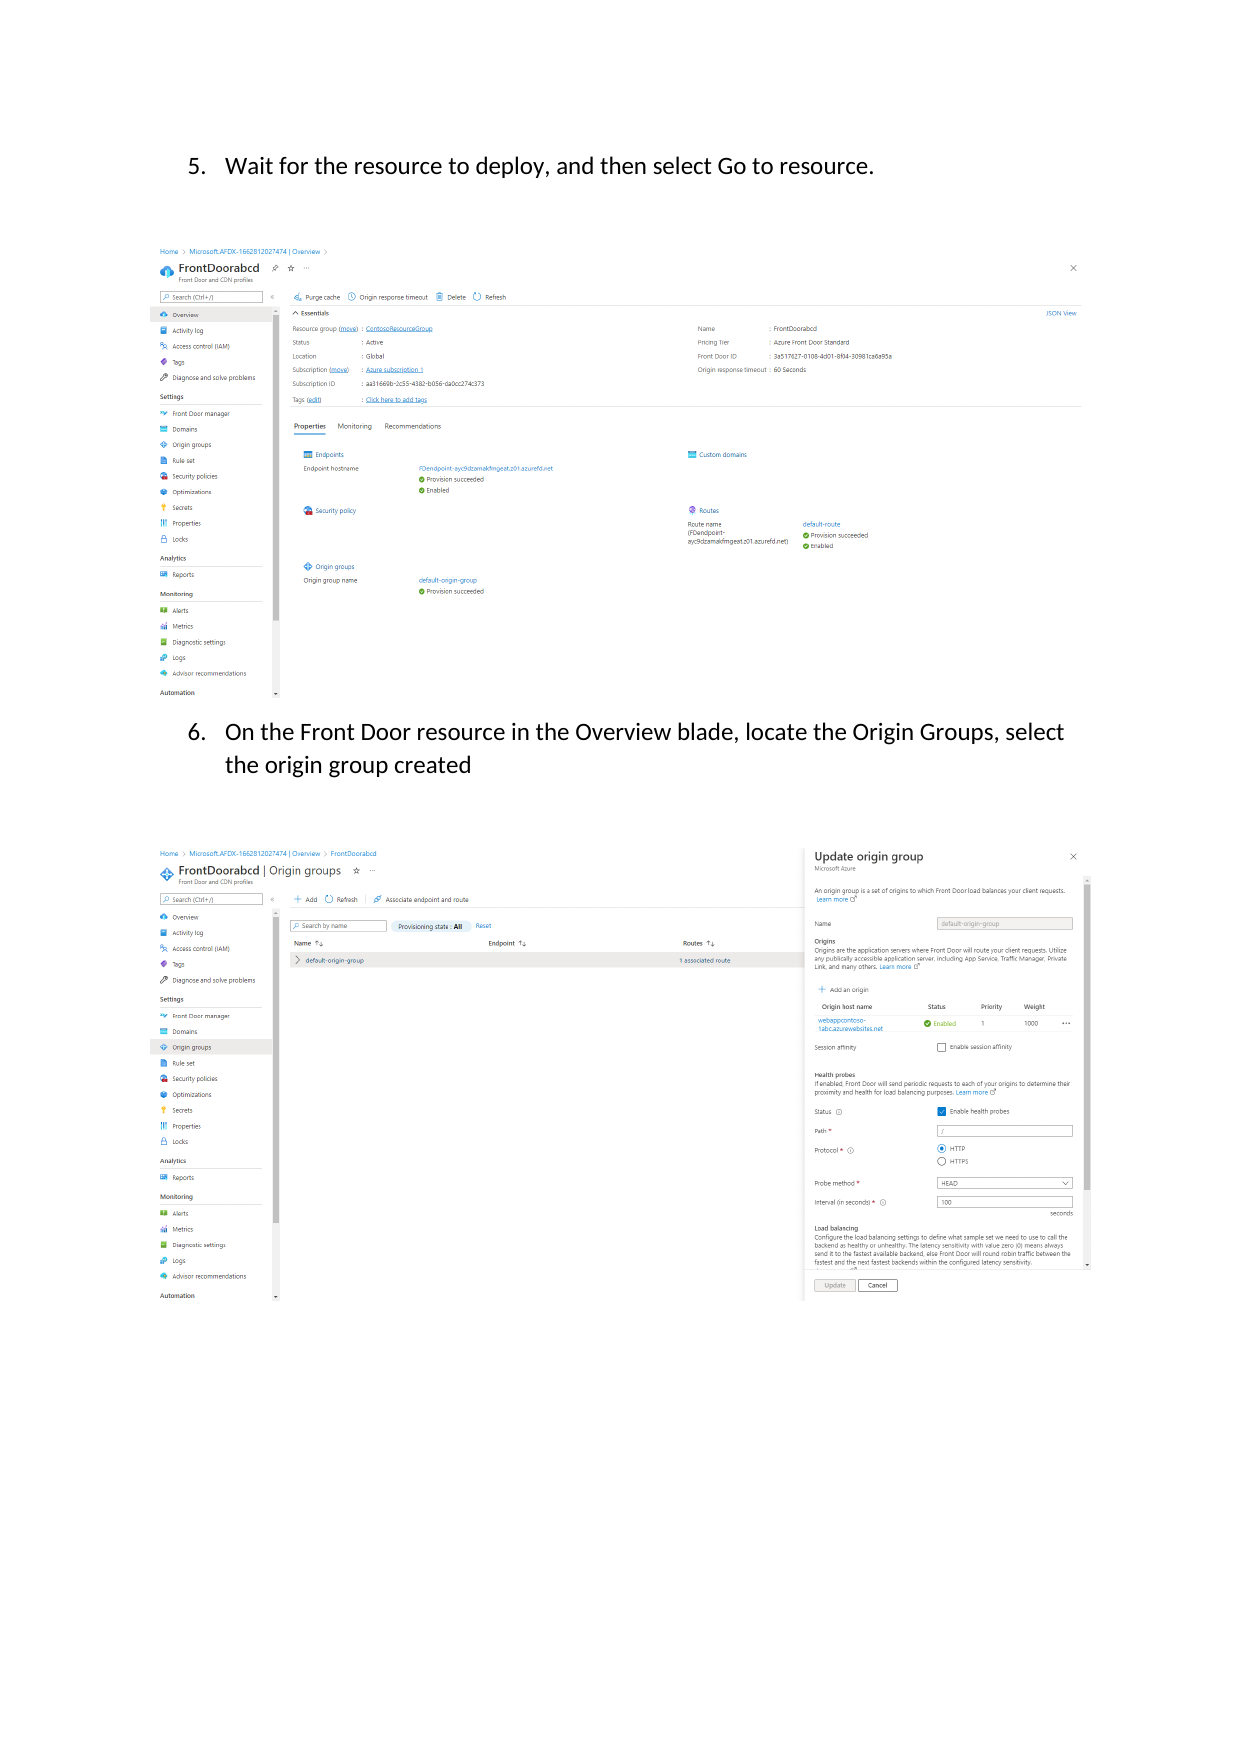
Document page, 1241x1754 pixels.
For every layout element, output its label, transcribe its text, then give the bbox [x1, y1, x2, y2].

picture [150, 848, 1091, 1301]
list On the Front Door resource in the Overview blade, locate the Origin Groups, select the origin group created [187, 717, 1090, 780]
picture [150, 249, 1085, 698]
list Wait for the resource to deploy, and then select Go to resource. [187, 150, 1090, 181]
